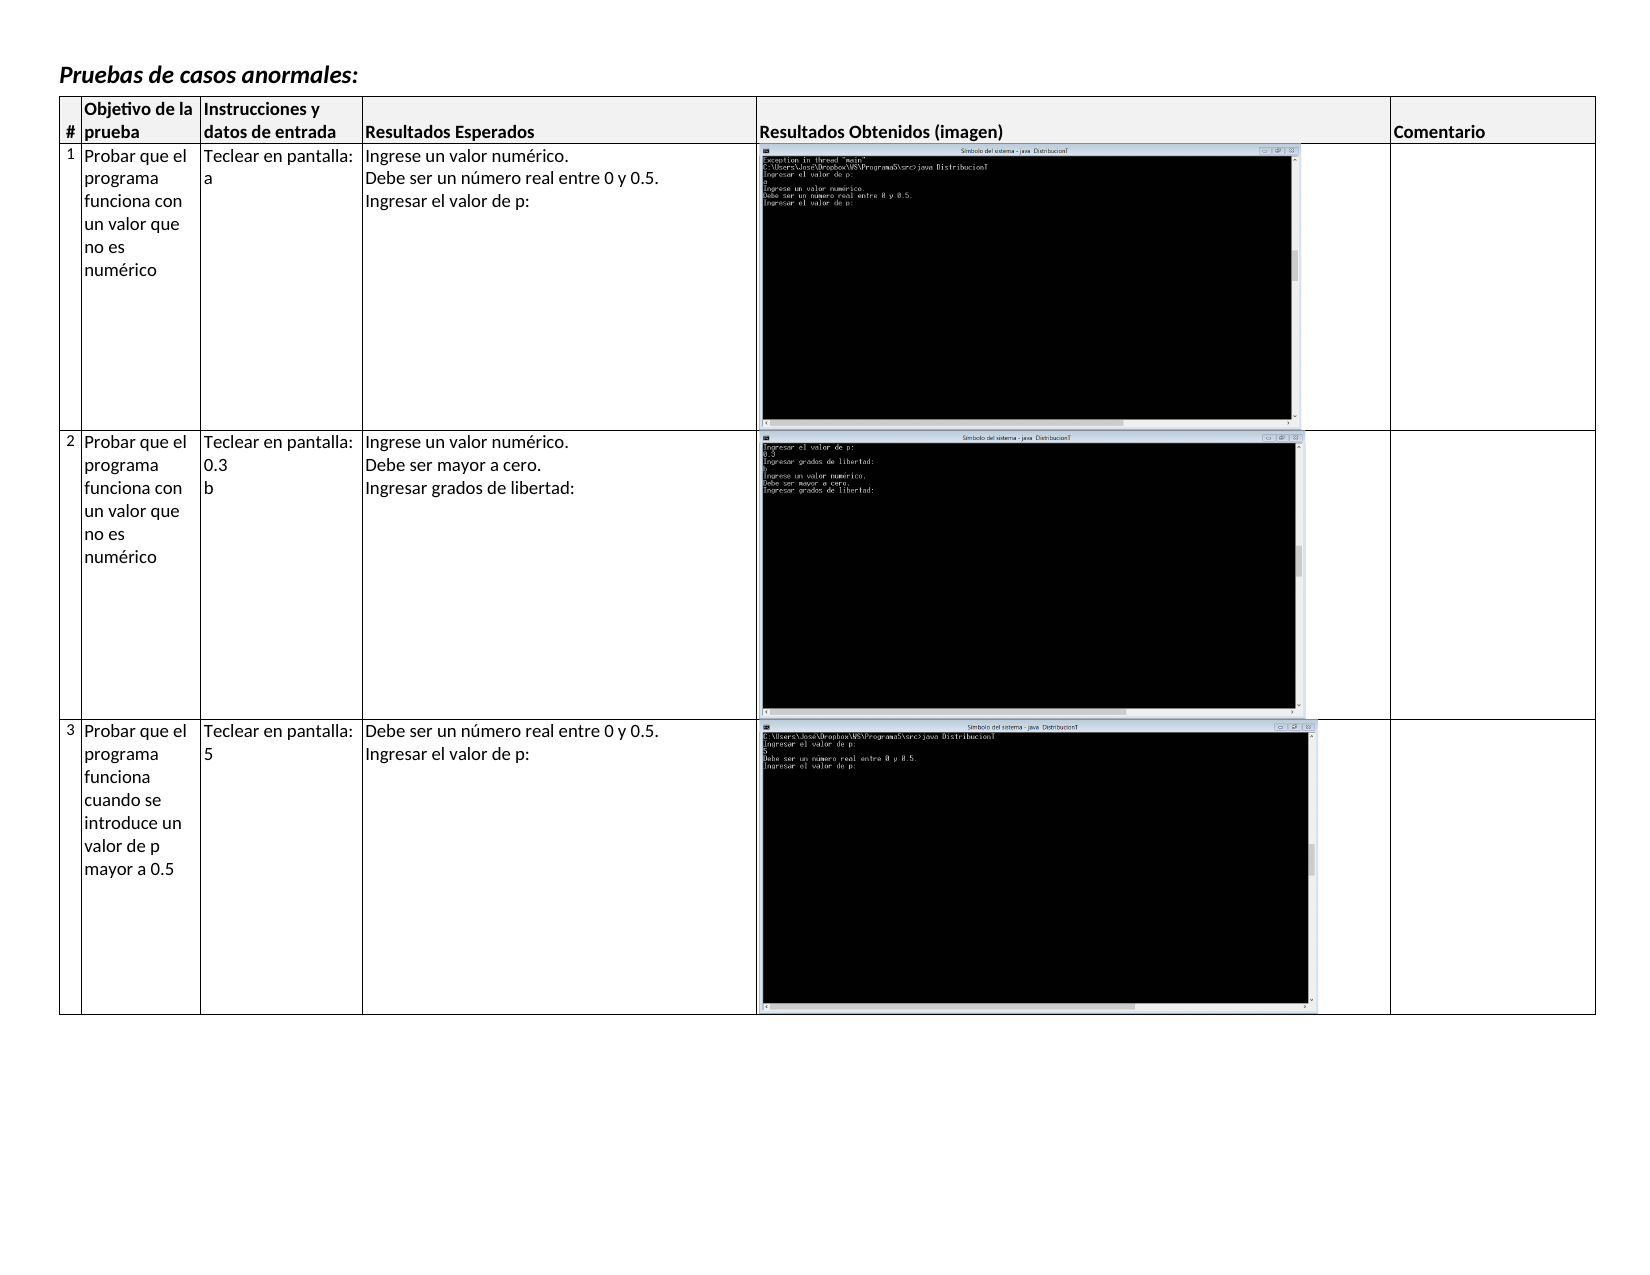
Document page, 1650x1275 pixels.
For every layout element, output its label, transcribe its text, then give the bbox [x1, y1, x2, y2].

table_cell [1391, 144, 1595, 429]
table_cell [1306, 431, 1390, 718]
table_header Resultados Esperados [363, 97, 756, 143]
table_cell [1391, 720, 1595, 1014]
table_header Instrucciones y datos de entrada [201, 97, 362, 143]
table_cell [1302, 144, 1390, 429]
table_cell Teclear en pantalla: 0.3 b [201, 431, 362, 718]
table_header Objetivo de la prueba [82, 97, 200, 143]
table_cell [1391, 431, 1595, 718]
table_cell Probar que el programa funciona con un valor que no es numérico [82, 144, 200, 429]
table_cell [1319, 720, 1390, 1014]
table_header # [60, 97, 81, 143]
table_cell Ingrese un valor numérico. Debe ser un número real entre 0 y 0.5. Ingresar el valor de p: [363, 144, 756, 429]
table_cell 2 [60, 431, 81, 718]
table_header Resultados Obtenidos (imagen) [757, 97, 1390, 143]
table_cell Probar que el programa funciona cuando se introduce un valor de p mayor a 0.5 [82, 720, 200, 1014]
table_cell Teclear en pantalla: 5 [201, 720, 362, 1014]
table_cell Teclear en pantalla: a [201, 144, 362, 429]
table_cell Ingrese un valor numérico. Debe ser mayor a cero. Ingresar grados de libertad: [363, 431, 756, 718]
table_header Comentario [1391, 97, 1595, 143]
table_cell Probar que el programa funciona con un valor que no es numérico [82, 431, 200, 718]
table_cell 1 [60, 144, 81, 429]
table_cell 3 [60, 720, 81, 1014]
text Pruebas de casos anormales: [59, 59, 1591, 89]
table_cell Debe ser un número real entre 0 y 0.5. Ingresar el valor de p: [363, 720, 756, 1014]
